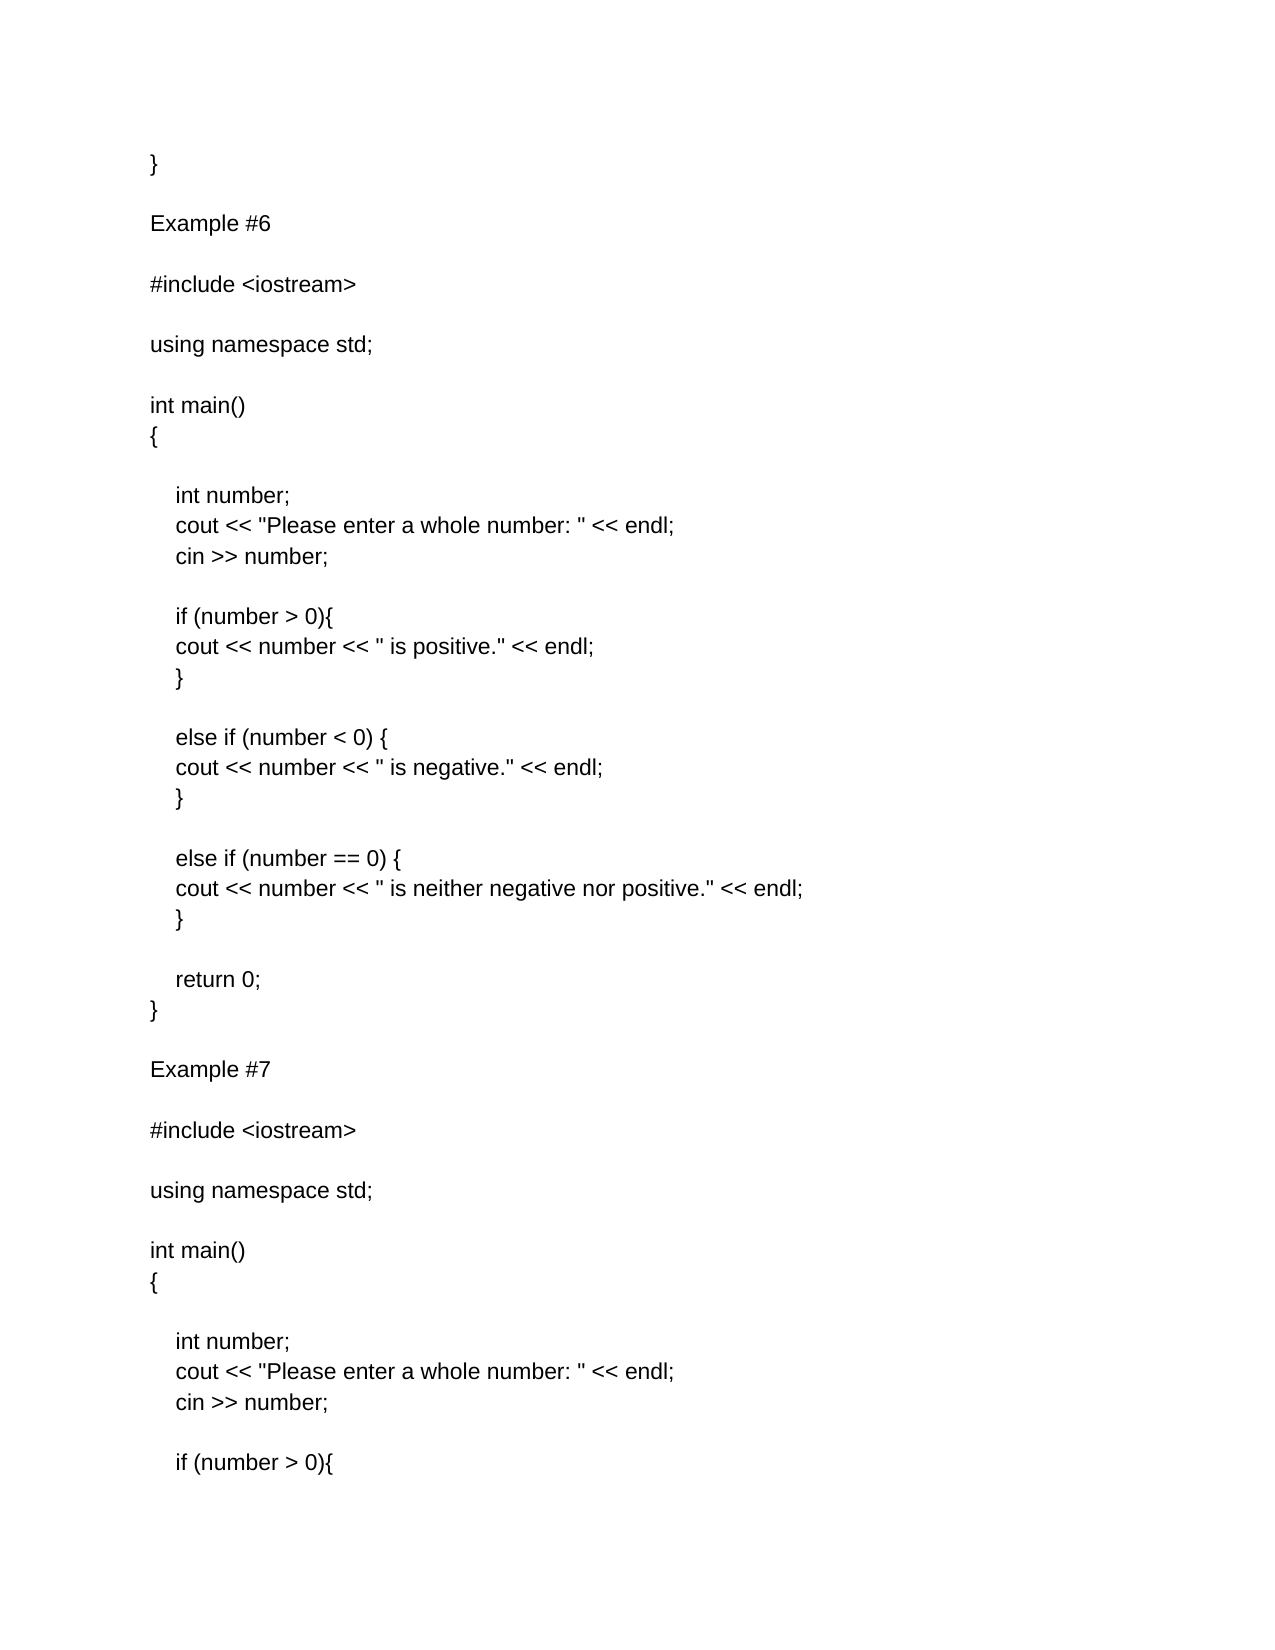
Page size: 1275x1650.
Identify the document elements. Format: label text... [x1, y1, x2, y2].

text } [150, 150, 1125, 176]
text Example #6 [150, 210, 1125, 237]
text } [150, 996, 1125, 1022]
text int main() [150, 1237, 1125, 1264]
text Example #7 [150, 1056, 1125, 1083]
text cout << number << " is positive." << endl; [150, 633, 1125, 660]
text else if (number < 0) { [150, 724, 1125, 750]
text return 0; [150, 966, 1125, 992]
text } [150, 905, 1125, 932]
text cout << number << " is negative." << endl; [150, 754, 1125, 781]
text cout << "Please enter a whole number: " << endl; [150, 1358, 1125, 1385]
text cout << "Please enter a whole number: " << endl; [150, 512, 1125, 539]
text int number; [150, 1328, 1125, 1354]
text } [150, 663, 1125, 690]
text int number; [150, 482, 1125, 509]
text using namespace std; [150, 1177, 1125, 1203]
text #include <iostream> [150, 271, 1125, 297]
text } [150, 784, 1125, 811]
text int main() [150, 392, 1125, 418]
text #include <iostream> [150, 1117, 1125, 1143]
text if (number > 0){ [150, 603, 1125, 629]
text else if (number == 0) { [150, 845, 1125, 871]
text { [150, 1268, 1125, 1294]
text cin >> number; [150, 1388, 1125, 1415]
text { [150, 422, 1125, 448]
text if (number > 0){ [150, 1449, 1125, 1475]
text cout << number << " is neither negative nor positive." << endl; [150, 875, 1125, 901]
text using namespace std; [150, 331, 1125, 358]
text cin >> number; [150, 543, 1125, 569]
